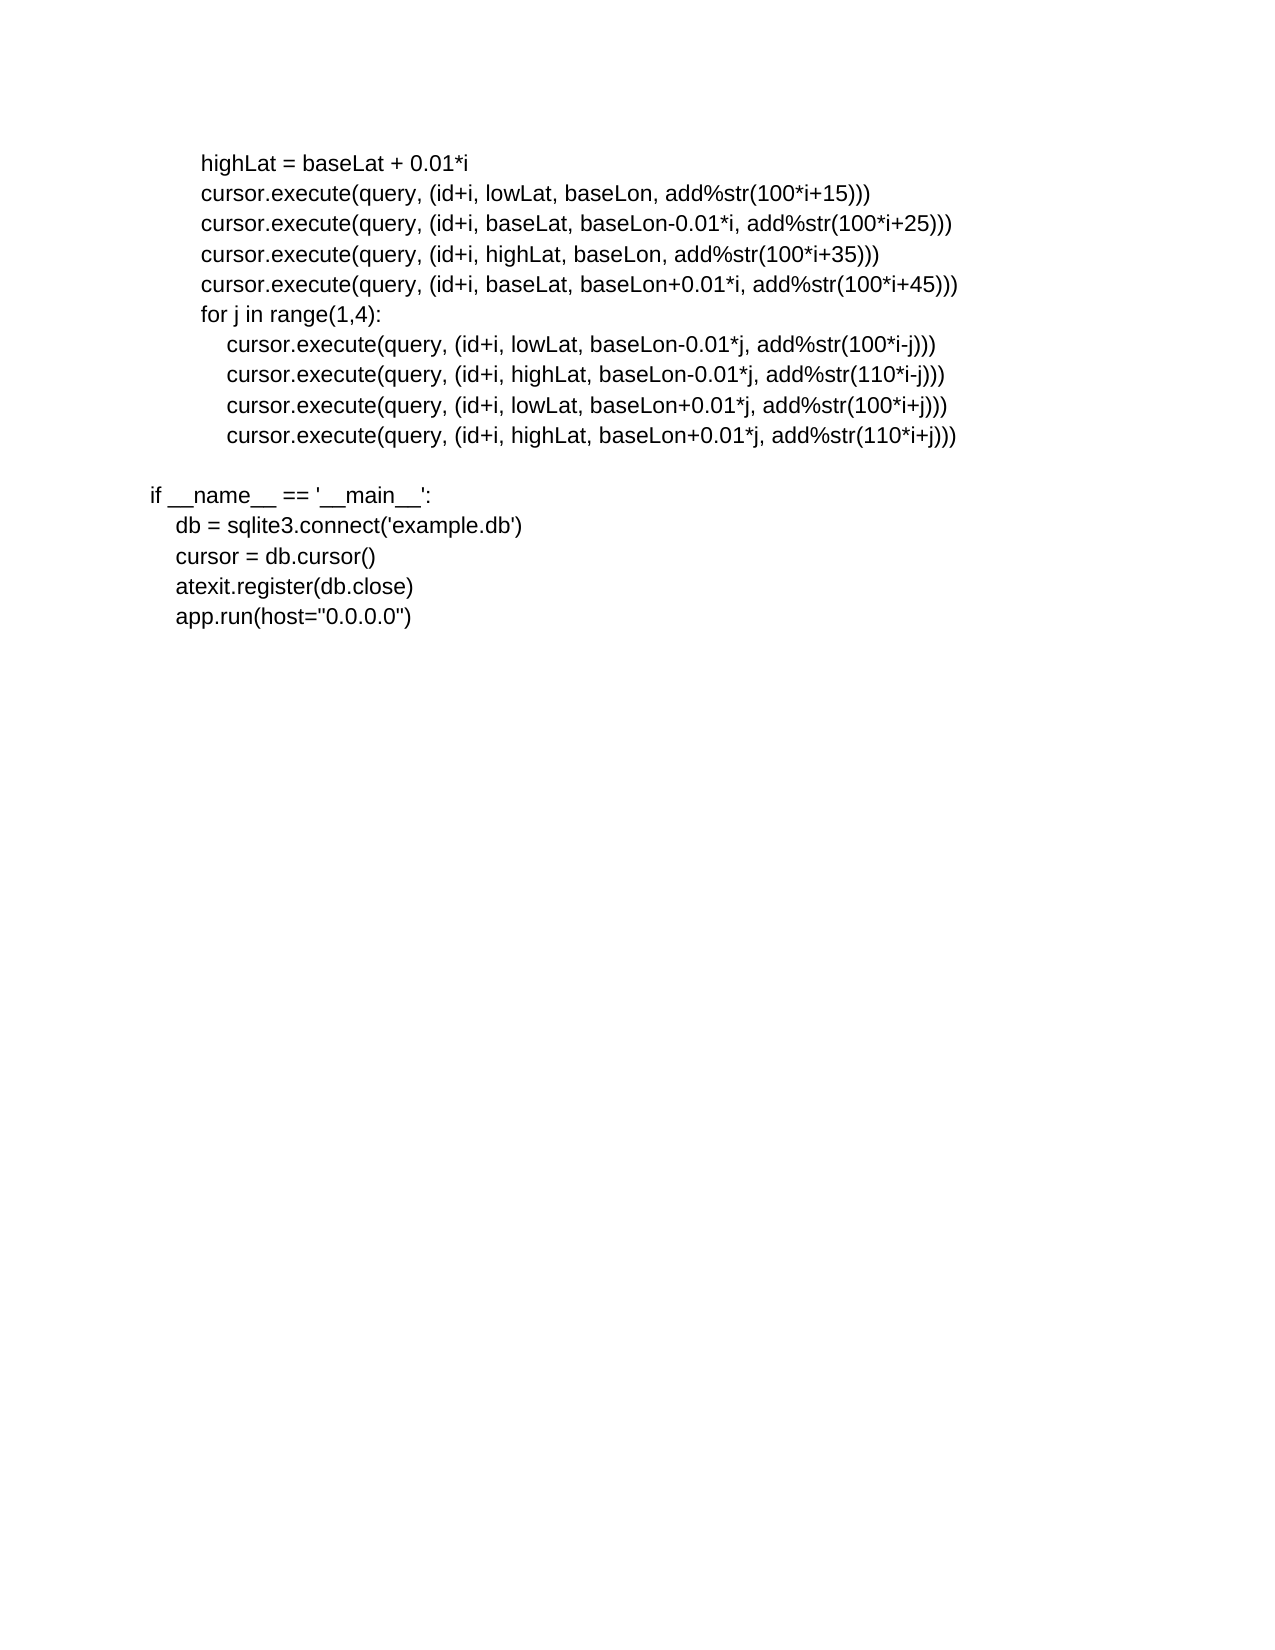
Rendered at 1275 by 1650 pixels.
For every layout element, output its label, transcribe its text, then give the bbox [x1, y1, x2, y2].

text cursor.execute(query, (id+i, baseLat, baseLon-0.01*i, add%str(100*i+25))) [150, 210, 1125, 237]
text cursor.execute(query, (id+i, lowLat, baseLon+0.01*j, add%str(100*i+j))) [150, 392, 1125, 418]
text db = sqlite3.connect('example.db') [150, 512, 1125, 539]
text highLat = baseLat + 0.01*i [150, 150, 1125, 176]
text for j in range(1,4): [150, 301, 1125, 327]
text cursor.execute(query, (id+i, lowLat, baseLon, add%str(100*i+15))) [150, 180, 1125, 207]
text app.run(host="0.0.0.0") [150, 603, 1125, 629]
text atexit.register(db.close) [150, 573, 1125, 599]
text cursor.execute(query, (id+i, highLat, baseLon, add%str(100*i+35))) [150, 241, 1125, 267]
text cursor.execute(query, (id+i, highLat, baseLon-0.01*j, add%str(110*i-j))) [150, 361, 1125, 388]
text if __name__ == '__main__': [150, 482, 1125, 509]
text cursor = db.cursor() [150, 543, 1125, 569]
text cursor.execute(query, (id+i, highLat, baseLon+0.01*j, add%str(110*i+j))) [150, 422, 1125, 448]
text cursor.execute(query, (id+i, baseLat, baseLon+0.01*i, add%str(100*i+45))) [150, 271, 1125, 297]
text cursor.execute(query, (id+i, lowLat, baseLon-0.01*j, add%str(100*i-j))) [150, 331, 1125, 358]
